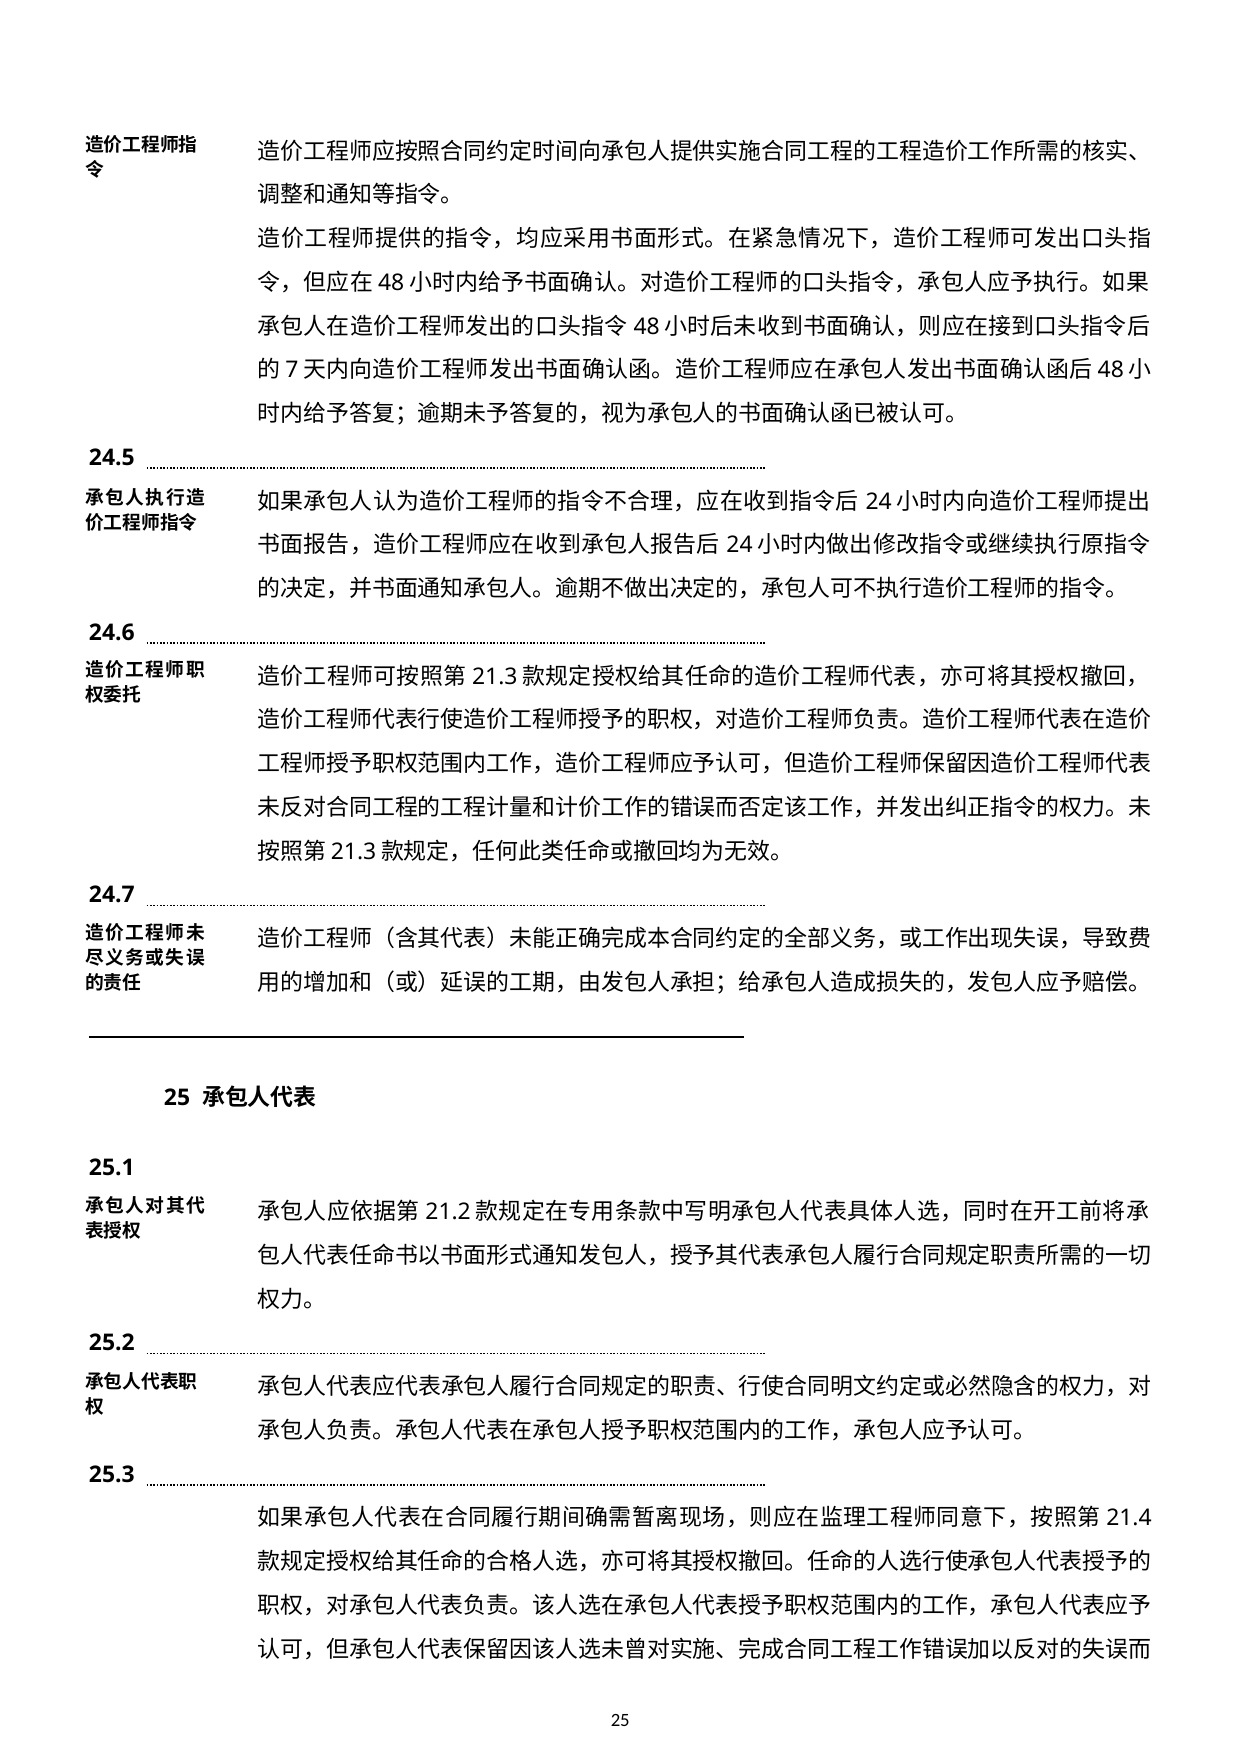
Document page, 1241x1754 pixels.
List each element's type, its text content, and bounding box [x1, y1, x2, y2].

text 25.3 [89, 1447, 1152, 1491]
text 25.2 [89, 1316, 1152, 1359]
text 24.5 [89, 430, 1152, 474]
text 承包人应依据第21.2款规定在专用条款中写明承包人代表具体人选，同时在开工前将承包人代表任命书以书面形式通知发包人，授予其代表承包人履行合同规定职责所需的一切权力。 [257, 1184, 1152, 1316]
text 25.1 [89, 1141, 1152, 1184]
subtitle 25 承包人代表 [164, 1070, 1152, 1114]
text 造价工程师（含其代表）未能正确完成本合同约定的全部义务，或工作出现失误，导致费用的增加和（或）延误的工期，由发包人承担；给承包人造成损失的，发包人应予赔偿。 [257, 912, 1152, 999]
text 如果承包人认为造价工程师的指令不合理，应在收到指令后24小时内向造价工程师提出书面报告，造价工程师应在收到承包人报告后24小时内做出修改指令或继续执行原指令的决定，并书面通知承包人。逾期不做出决定的，承包人可不执行造价工程师的指令。 [257, 474, 1152, 605]
text 24.7 [89, 868, 1152, 912]
text 造价工程师提供的指令，均应采用书面形式。在紧急情况下，造价工程师可发出口头指令，但应在48小时内给予书面确认。对造价工程师的口头指令，承包人应予执行。如果承包人在造价工程师发出的口头指令48小时后未收到书面确认，则应在接到口头指令后的7天内向造价工程师发出书面确认函。造价工程师应在承包人发出书面确认函后48小时内给予答复；逾期未予答复的，视为承包人的书面确认函已被认可。 [257, 212, 1152, 430]
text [257, 1491, 1152, 1666]
text 24.6 [89, 605, 1152, 649]
text 承包人代表应代表承包人履行合同规定的职责、行使合同明文约定或必然隐含的权力，对承包人负责。承包人代表在承包人授予职权范围内的工作，承包人应予认可。 [257, 1359, 1152, 1447]
text 造价工程师应按照合同约定时间向承包人提供实施合同工程的工程造价工作所需的核实、调整和通知等指令。 [257, 124, 1152, 212]
text 造价工程师可按照第21.3款规定授权给其任命的造价工程师代表，亦可将其授权撤回，造价工程师代表行使造价工程师授予的职权，对造价工程师负责。造价工程师代表在造价工程师授予职权范围内工作，造价工程师应予认可，但造价工程师保留因造价工程师代表未反对合同工程的工程计量和计价工作的错误而否定该工作，并发出纠正指令的权力。未按照第21.3款规定，任何此类任命或撤回均为无效。 [257, 649, 1152, 868]
